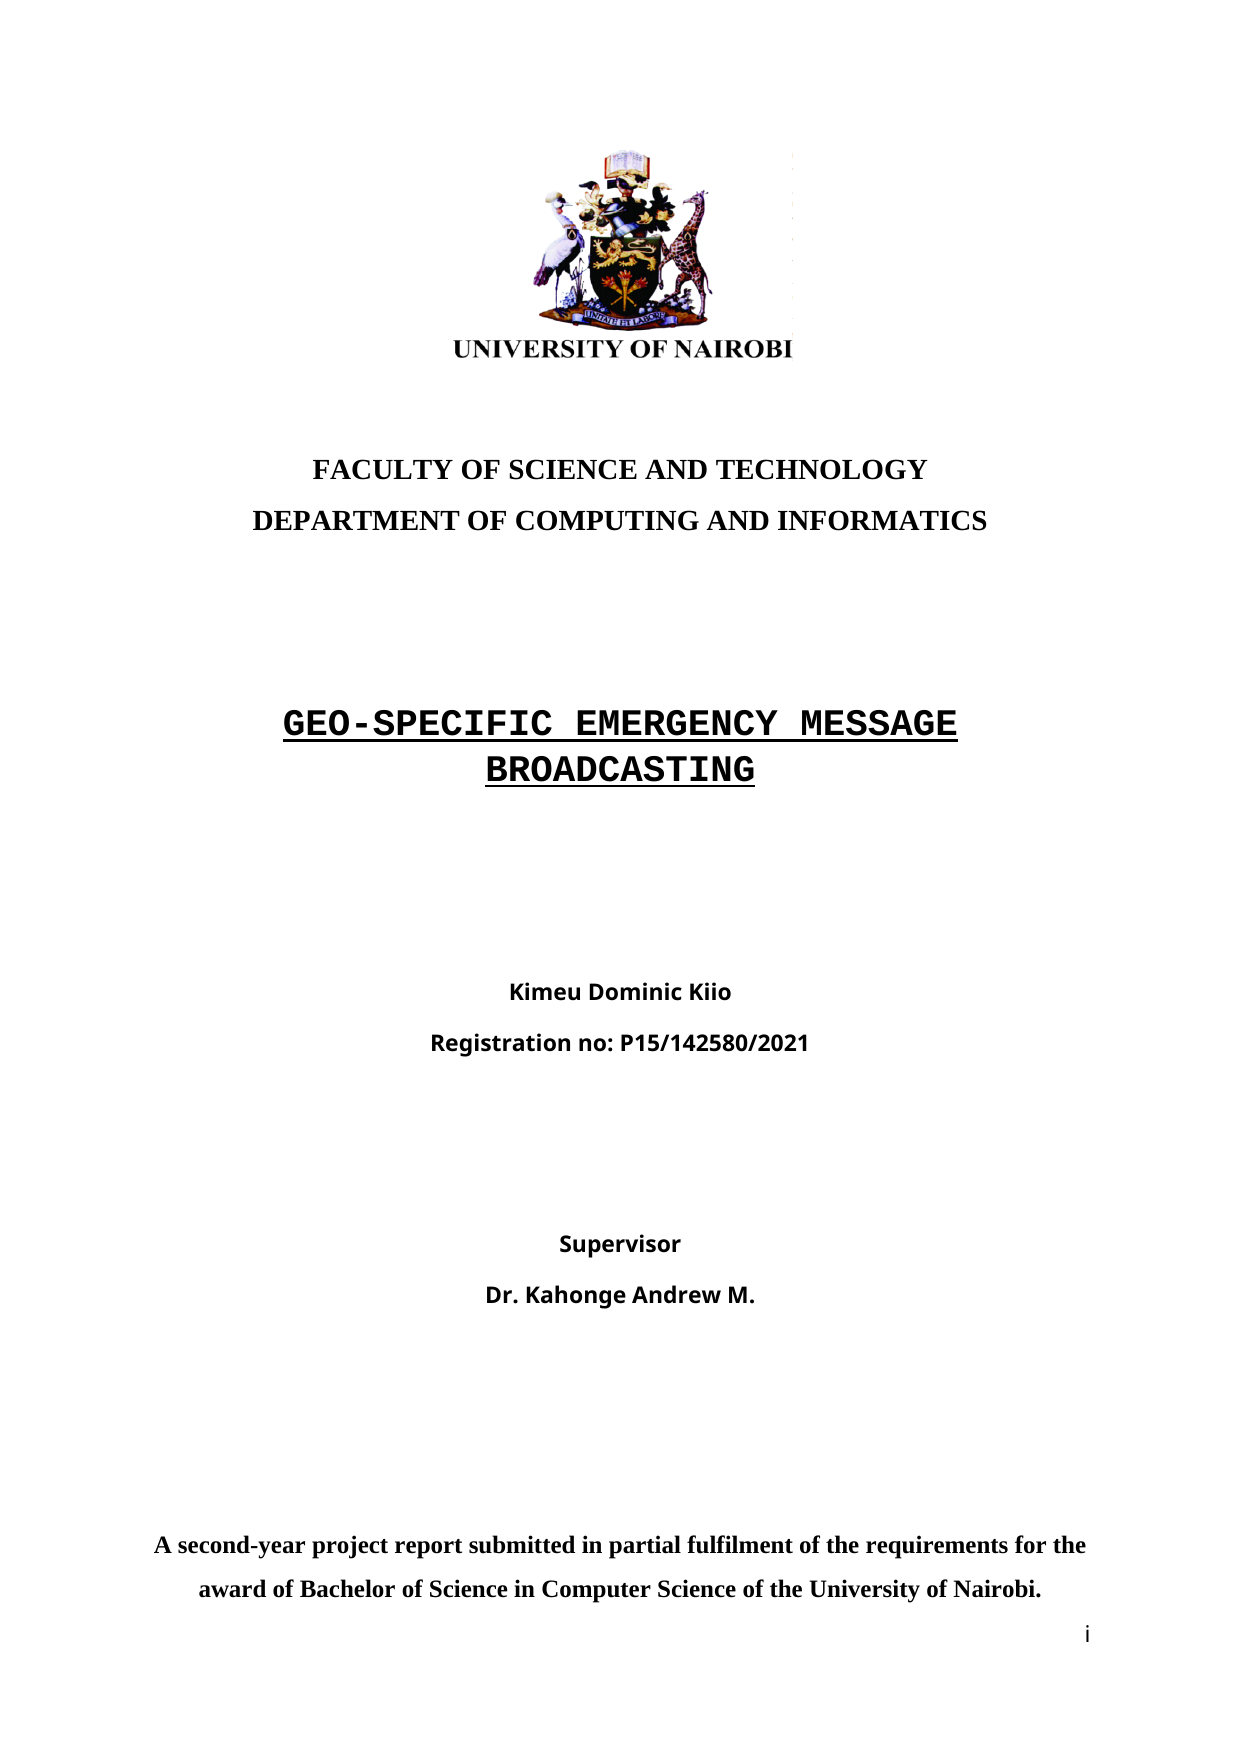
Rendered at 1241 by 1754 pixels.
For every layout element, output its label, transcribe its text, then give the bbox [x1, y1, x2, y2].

text FACULTY OF SCIENCE AND TECHNOLOGY [150, 452, 1090, 486]
picture [447, 150, 793, 361]
text GEO-SPECIFIC EMERGENCY MESSAGE BROADCASTING [150, 704, 1090, 793]
text DEPARTMENT OF COMPUTING AND INFORMATICS [150, 503, 1090, 536]
text A second-year project report submitted in partial fulfilment of the requirements for the award of Bachelor of Science in Computer Science of the University of Nairobi. [150, 1531, 1090, 1602]
text Dr. Kahonge Andrew M. [150, 1278, 1090, 1310]
text Kimeu Dominic Kiio [150, 976, 1090, 1007]
text Supervisor [150, 1228, 1090, 1259]
text Registration no: P15/142580/2021 [150, 1026, 1090, 1058]
